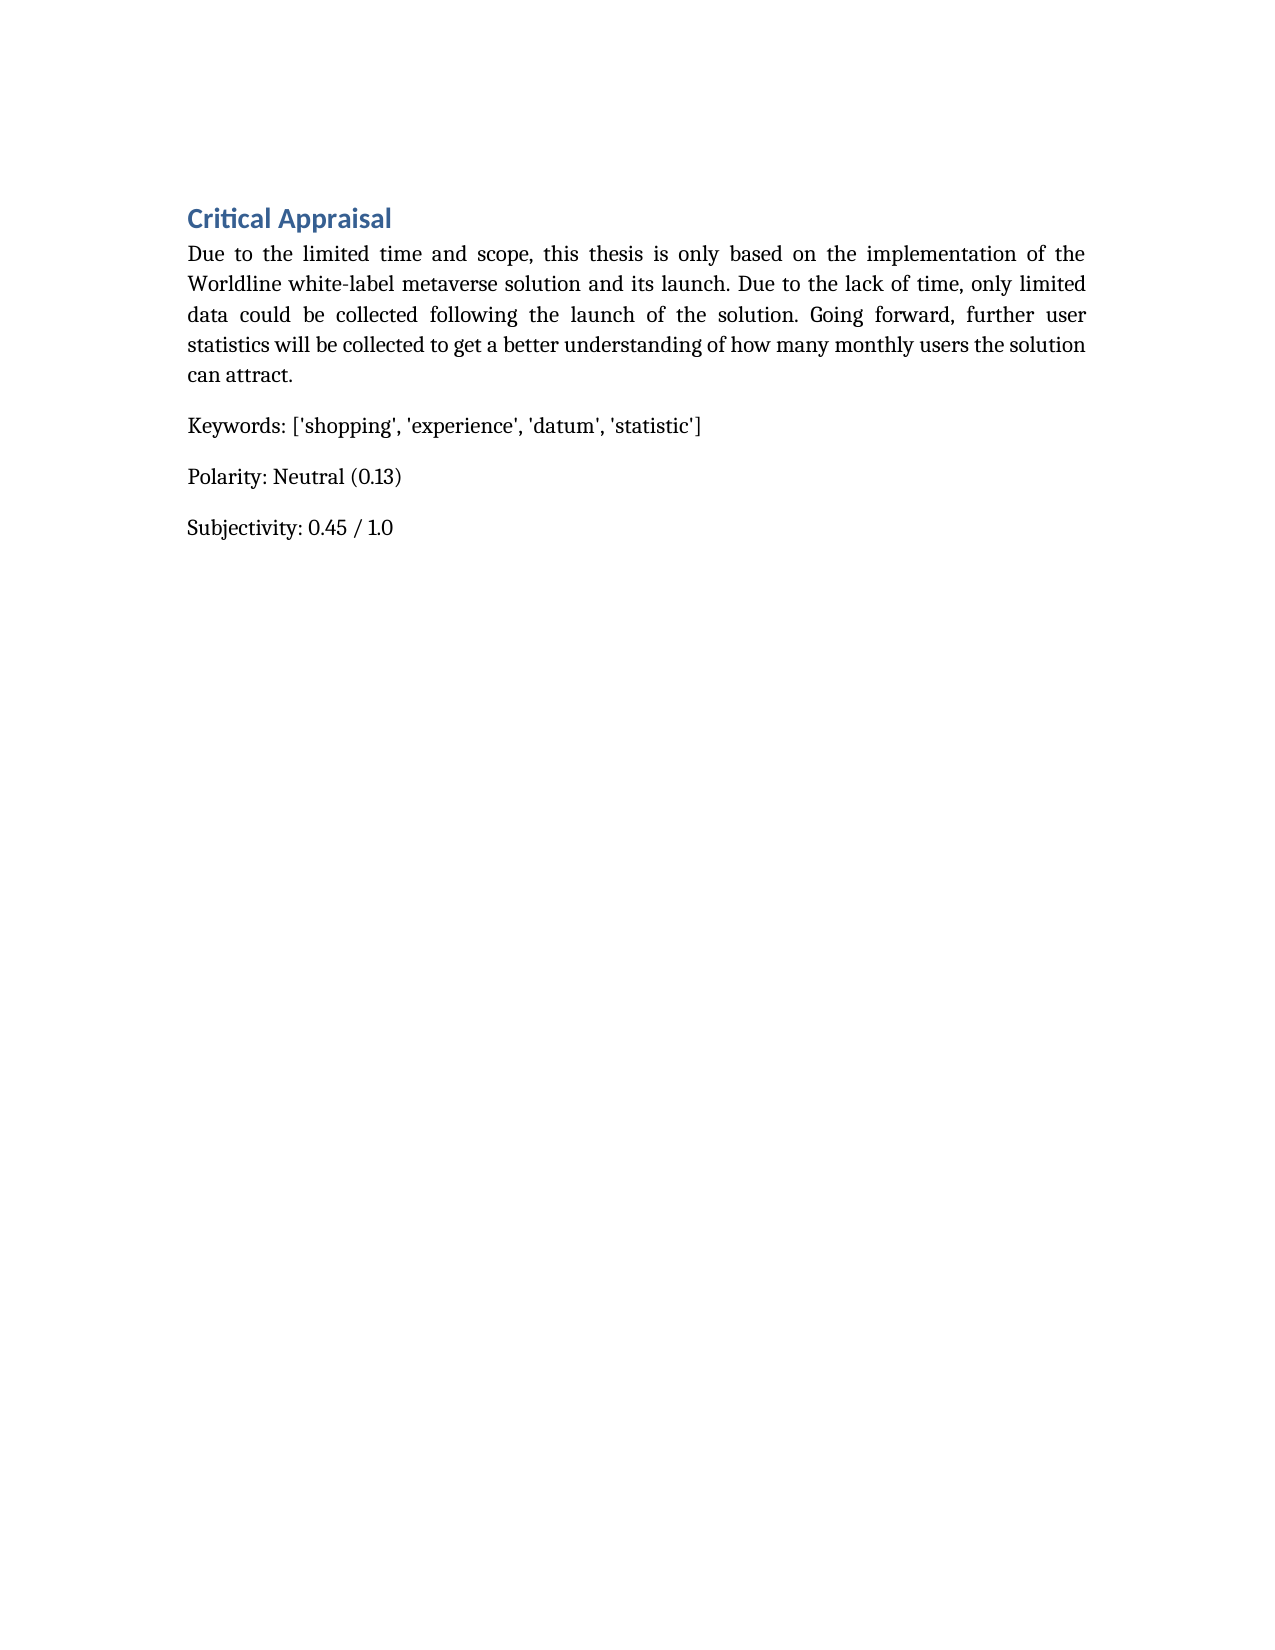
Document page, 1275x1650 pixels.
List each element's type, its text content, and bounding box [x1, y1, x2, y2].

subtitle Critical Appraisal [187, 200, 1087, 236]
text Subjectivity: 0.45 / 1.0 [187, 515, 1087, 541]
text Polarity: Neutral (0.13) [187, 464, 1087, 490]
text Due to the limited time and scope, this thesis is only based on the implementation of the Worldline white-label metaverse solution and its launch. Due to the lack of time, only limited data could be collected following the launch of the solution. Going forward, further user statistics will be collected to get a better understanding of how many monthly users the solution can attract. [187, 241, 1087, 388]
text Keywords: ['shopping', 'experience', 'datum', 'statistic'] [187, 413, 1087, 439]
